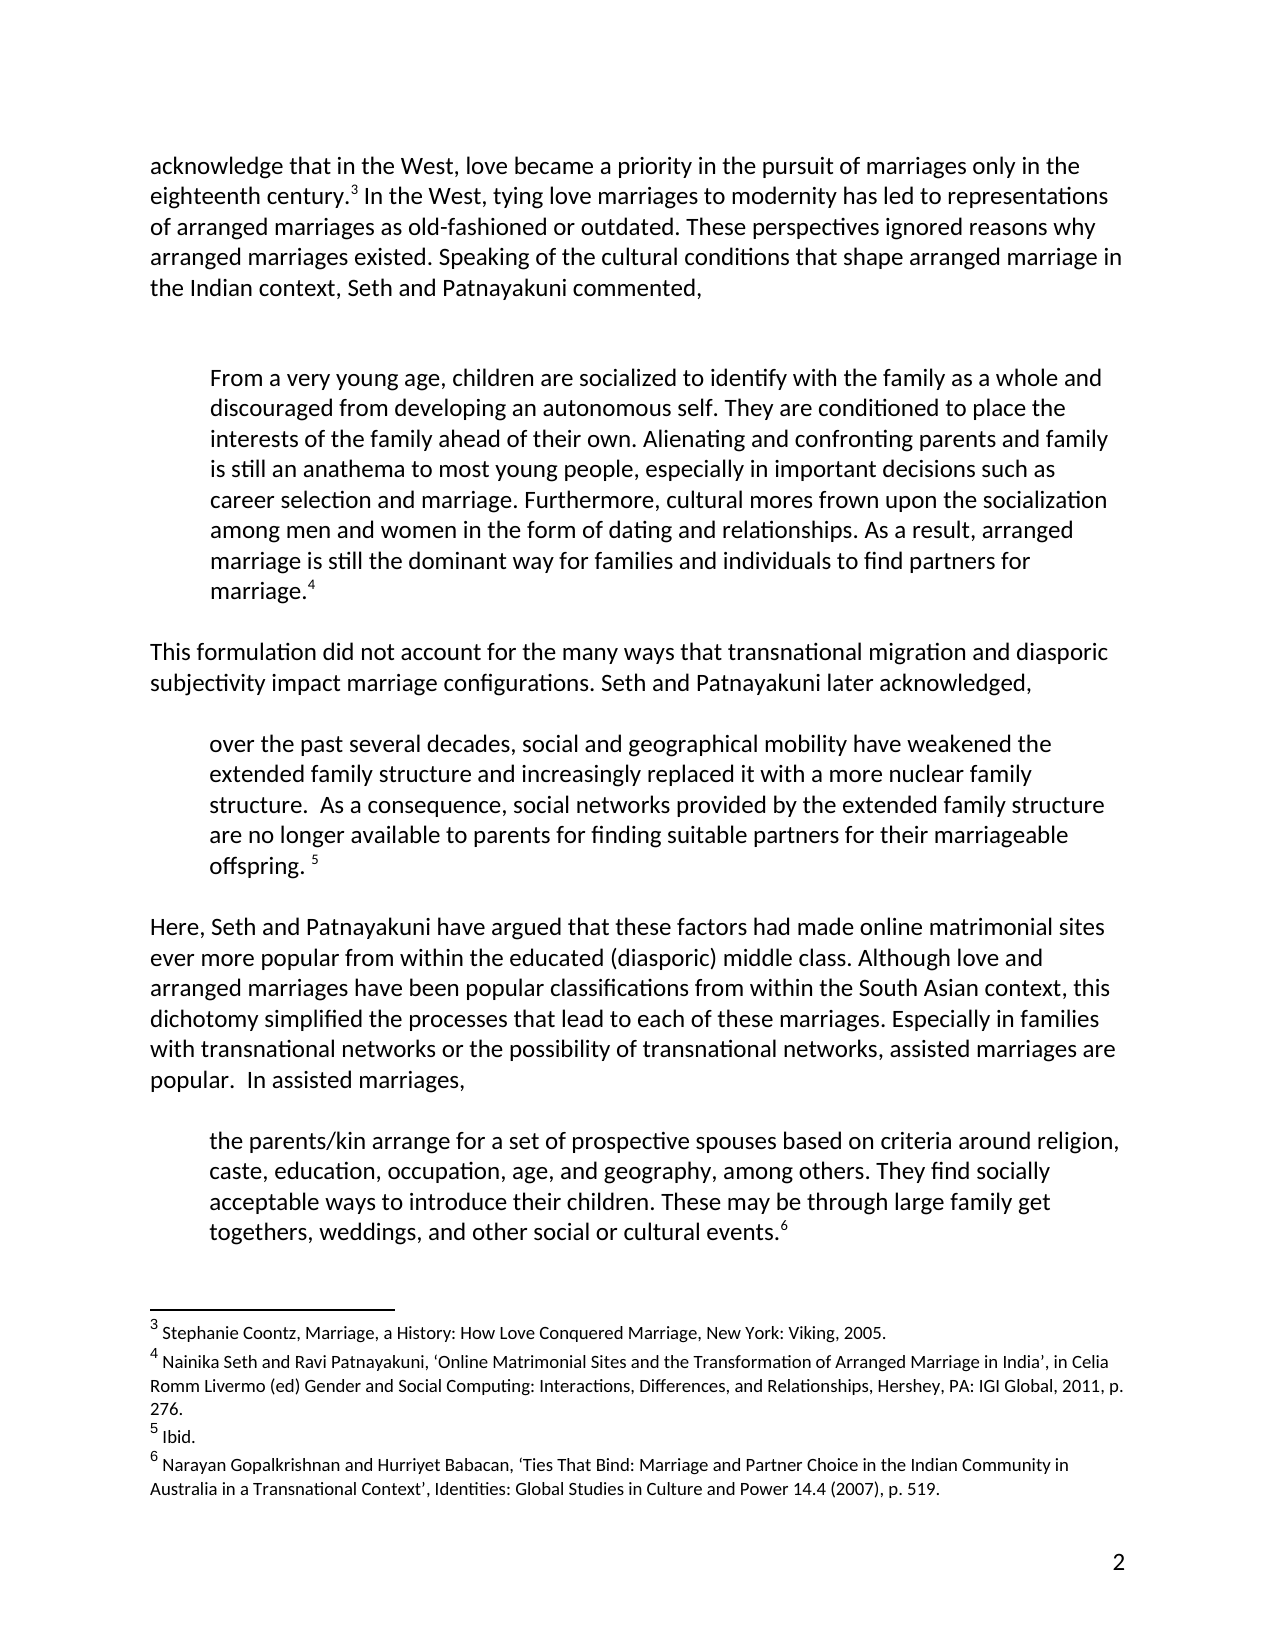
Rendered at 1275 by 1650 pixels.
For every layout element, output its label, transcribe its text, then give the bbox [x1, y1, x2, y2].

text This formulation did not account for the many ways that transnational migration and diasporic subjectivity impact marriage configurations. Seth and Patnayakuni later acknowledged, [150, 637, 1125, 698]
text From a very young age, children are socialized to identify with the family as a whole and discouraged from developing an autonomous self. They are conditioned to place the interests of the family ahead of their own. Alienating and confronting parents and family is still an anathema to most young people, especially in important decisions such as career selection and marriage. Furthermore, cultural mores frown upon the socialization among men and women in the form of dating and relationships. As a result, arranged marriage is still the dominant way for families and individuals to find partners for marriage. [210, 362, 1125, 606]
text Here, Seth and Patnayakuni have argued that these factors had made online matrimonial sites ever more popular from within the educated (diasporic) middle class. Although love and arranged marriages have been popular classifications from within the South Asian context, this dichotomy simplified the processes that lead to each of these marriages. Especially in families with transnational networks or the possibility of transnational networks, assisted marriages are popular. In assisted marriages, [150, 911, 1125, 1094]
text over the past several decades, social and geographical mobility have weakened the extended family structure and increasingly replaced it with a more nuclear family structure. As a consequence, social networks provided by the extended family structure are no longer available to parents for finding suitable partners for their marriageable offspring. [209, 728, 1125, 881]
text the parents/kin arrange for a set of prospective spouses based on criteria around religion, caste, education, occupation, age, and geography, among others. They find socially acceptable ways to introduce their children. These may be through large family get togethers, weddings, and other social or cultural events. [209, 1125, 1125, 1247]
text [150, 150, 1125, 303]
